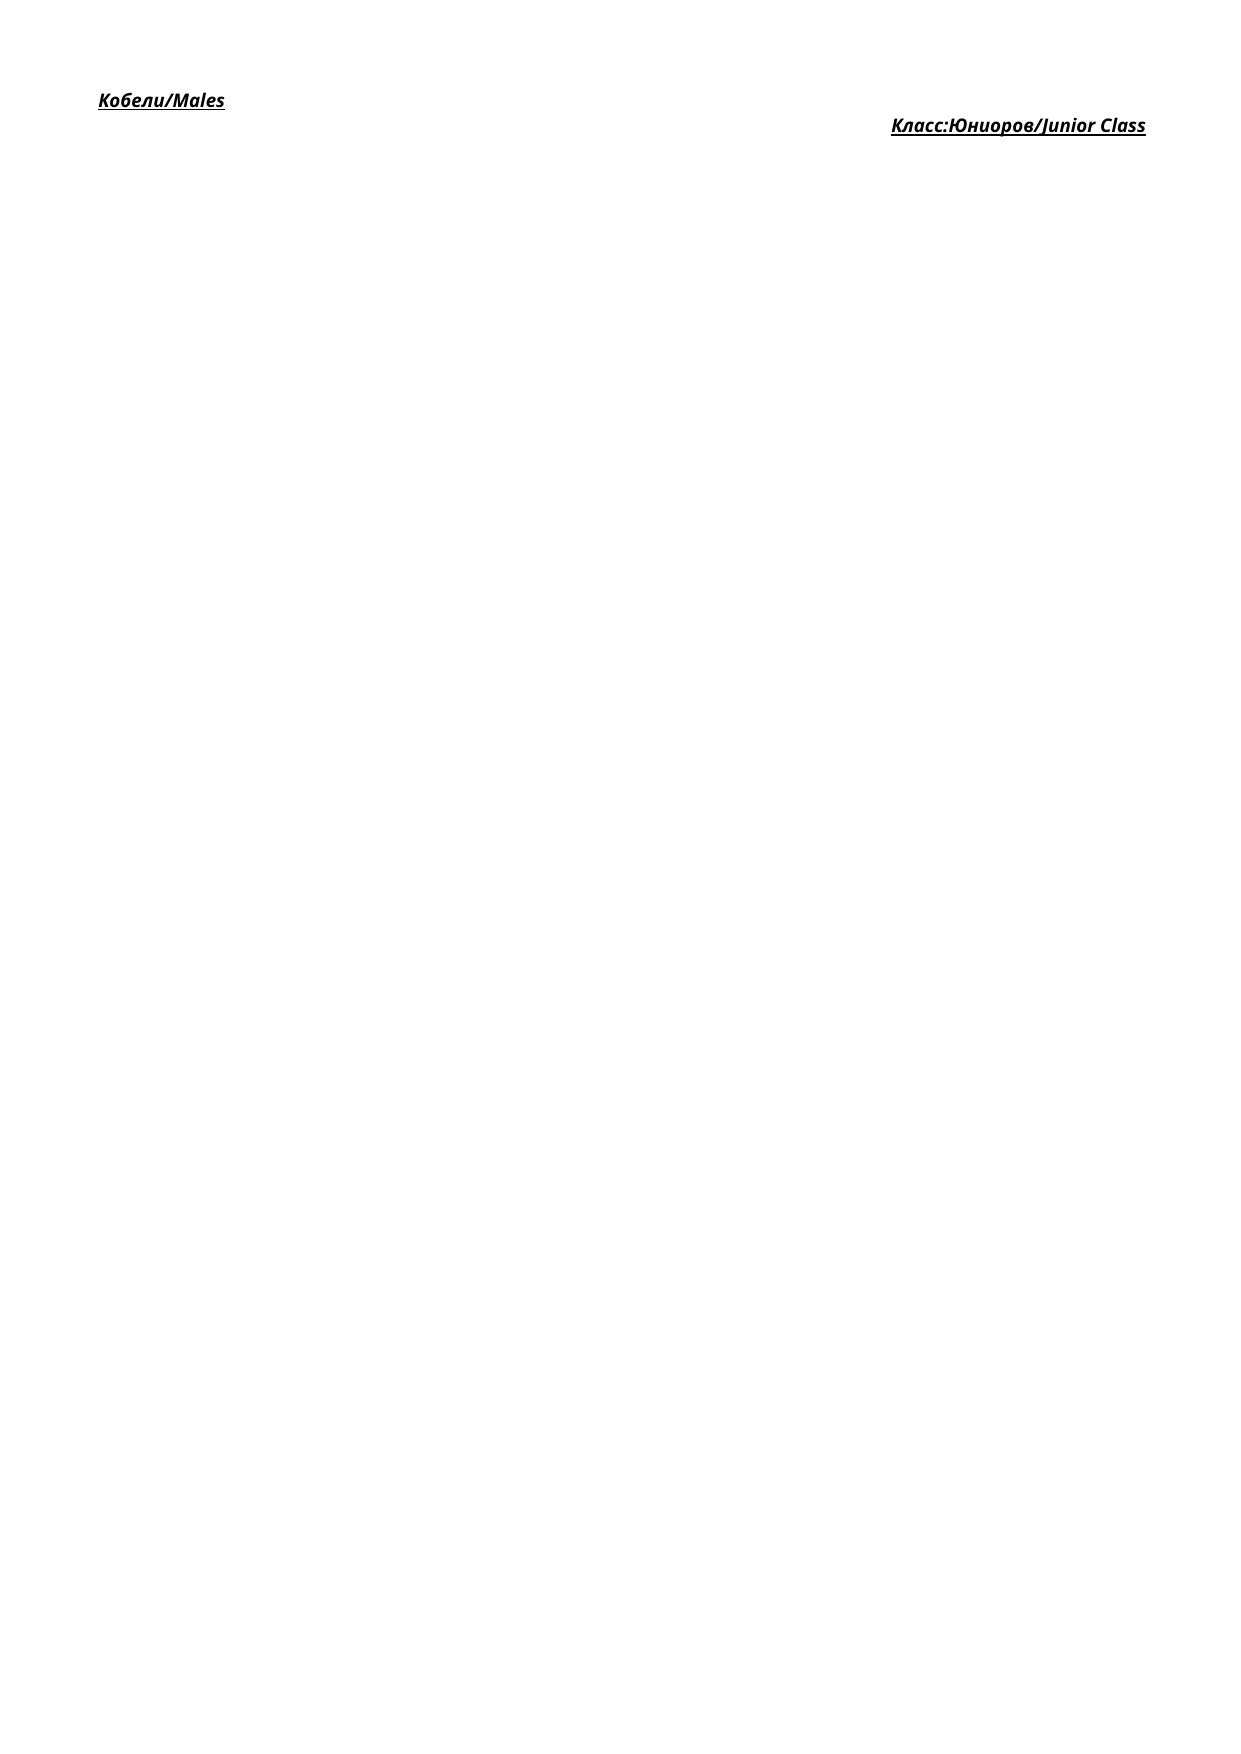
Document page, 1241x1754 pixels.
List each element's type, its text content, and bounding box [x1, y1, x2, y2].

text Кобели/Males [89, 87, 1181, 113]
text Класс:Юниоров/Junior Class [89, 113, 1181, 138]
